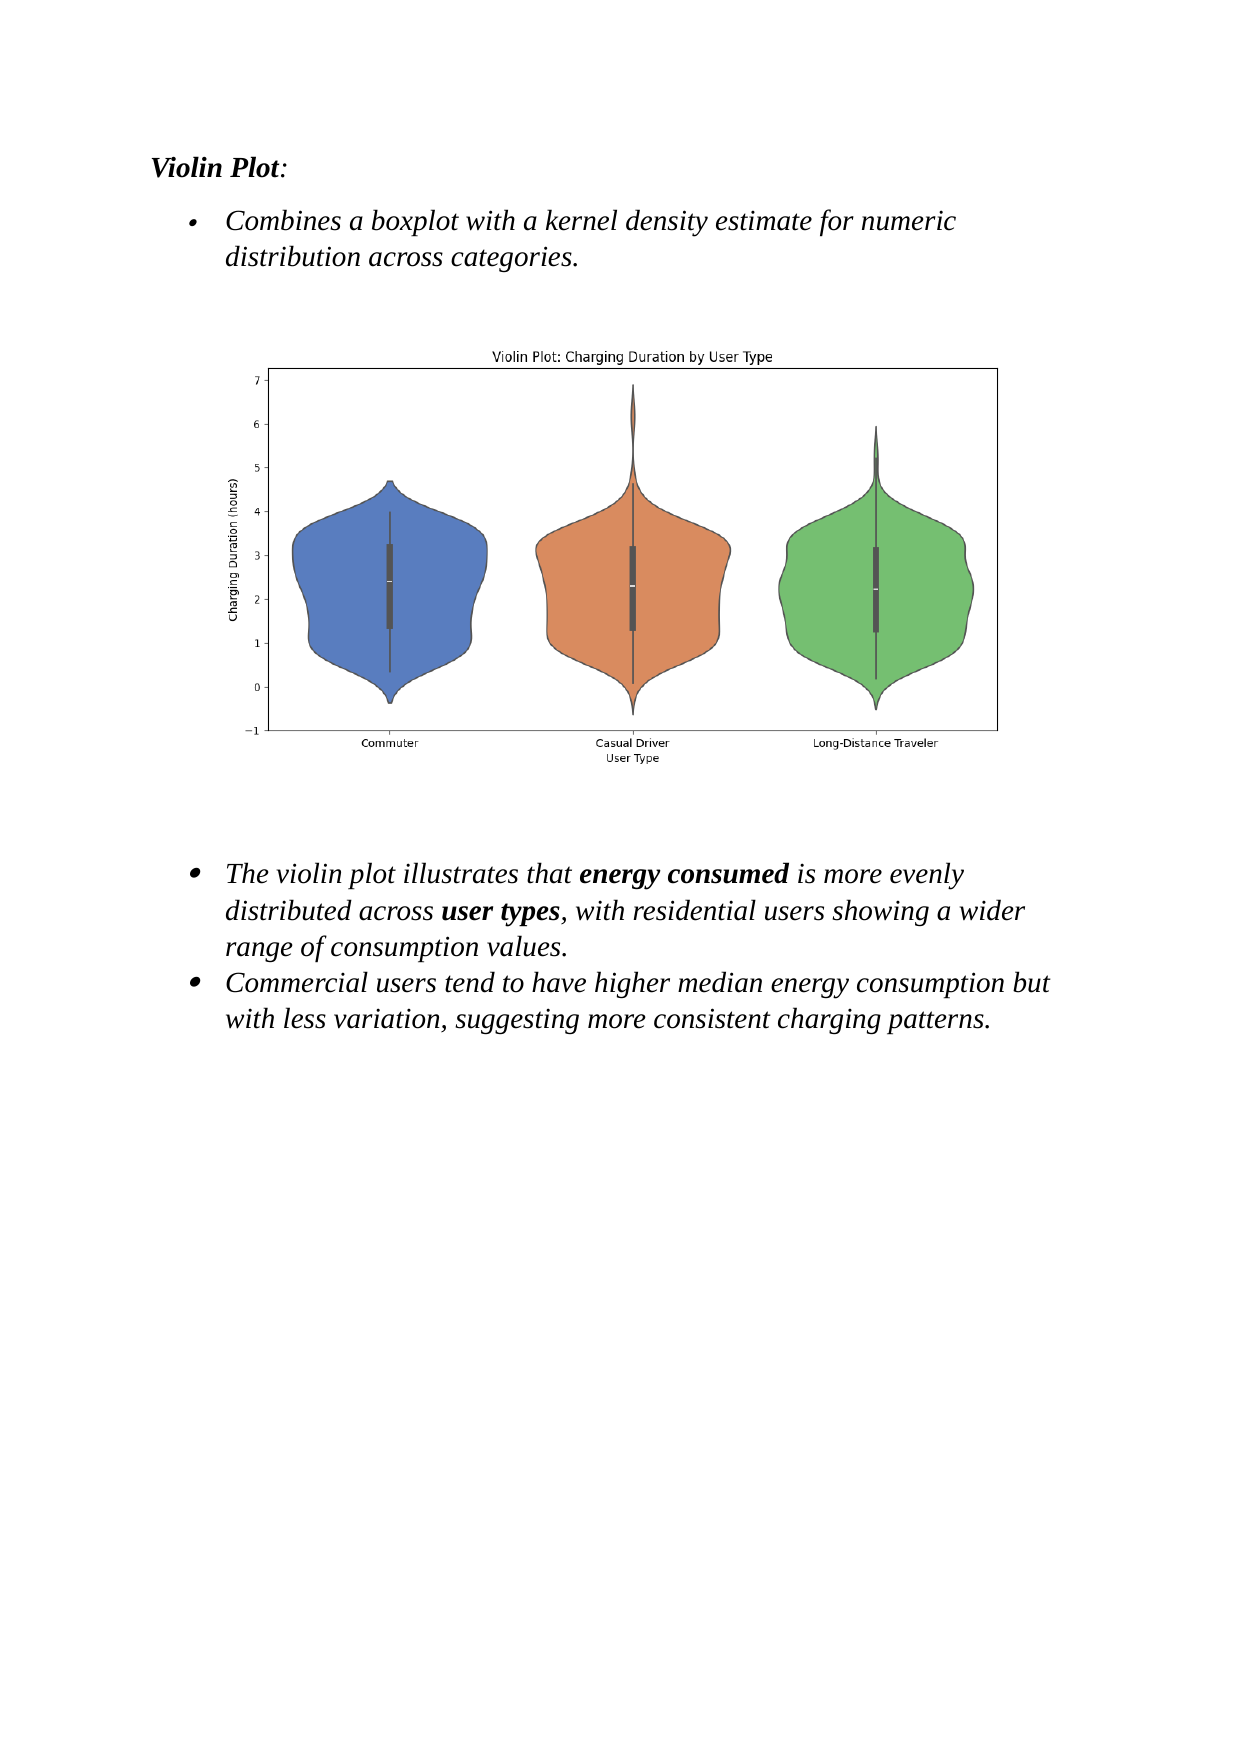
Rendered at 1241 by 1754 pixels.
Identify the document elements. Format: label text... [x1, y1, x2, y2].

list The violin plot illustrates that energy consumed is more evenly distributed across user types, with residential users showing a wider range of consumption values. [187, 856, 1090, 962]
picture [150, 311, 1091, 782]
list Combines a boxplot with a kernel density estimate for numeric distribution across categories. [187, 203, 1090, 272]
list Commercial users tend to have higher median energy consumption but with less variation, suggesting more consistent charging patterns. [187, 965, 1090, 1035]
text Violin Plot: [150, 150, 1090, 183]
